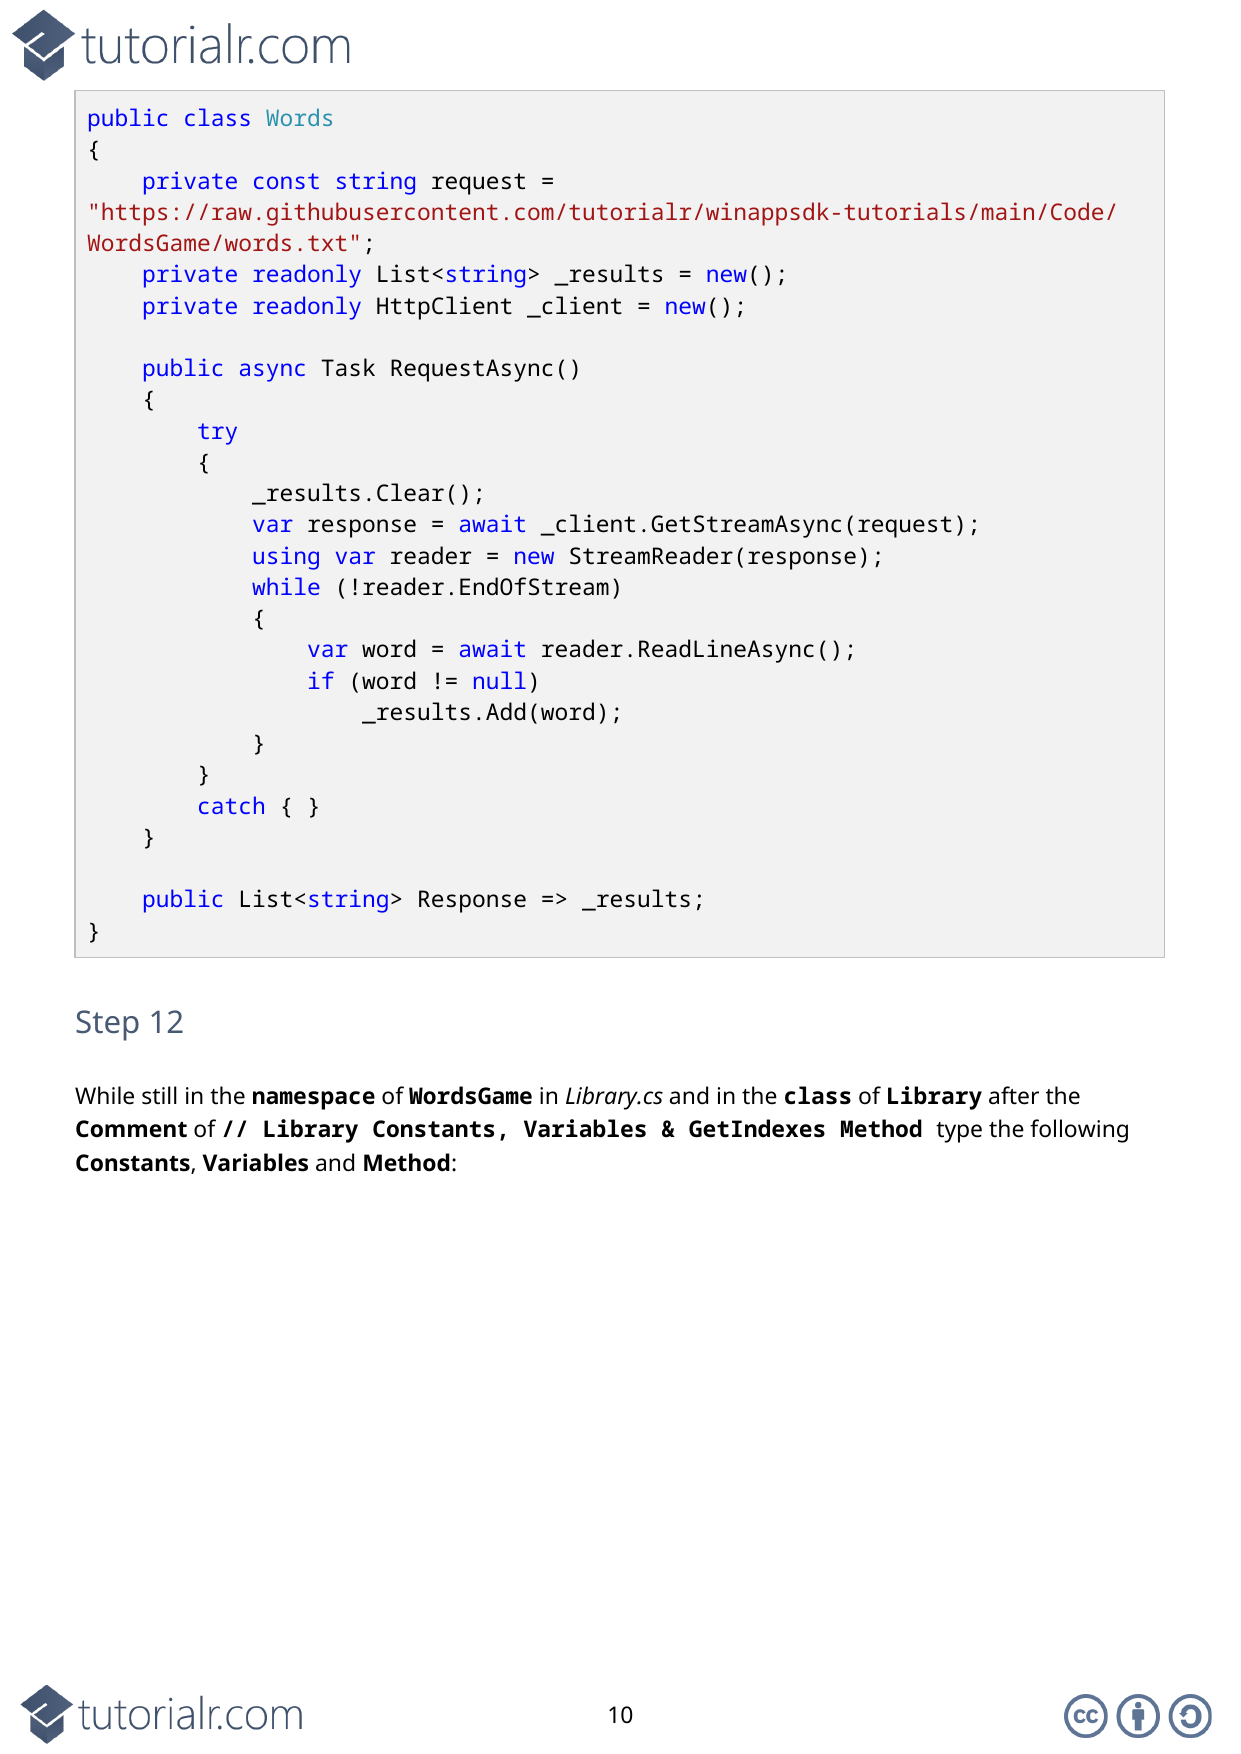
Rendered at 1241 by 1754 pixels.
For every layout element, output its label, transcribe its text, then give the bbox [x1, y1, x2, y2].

text While still in the namespace of WordsGame in Library.cs and in the class of Library after the Comment of // Library Constants, Variables & GetIndexes Method type the following Constants, Variables and Method: [75, 1080, 1165, 1178]
picture [17, 1685, 313, 1744]
subtitle Step 12 [75, 1000, 1165, 1043]
picture [1064, 1694, 1212, 1738]
picture [8, 9, 363, 81]
